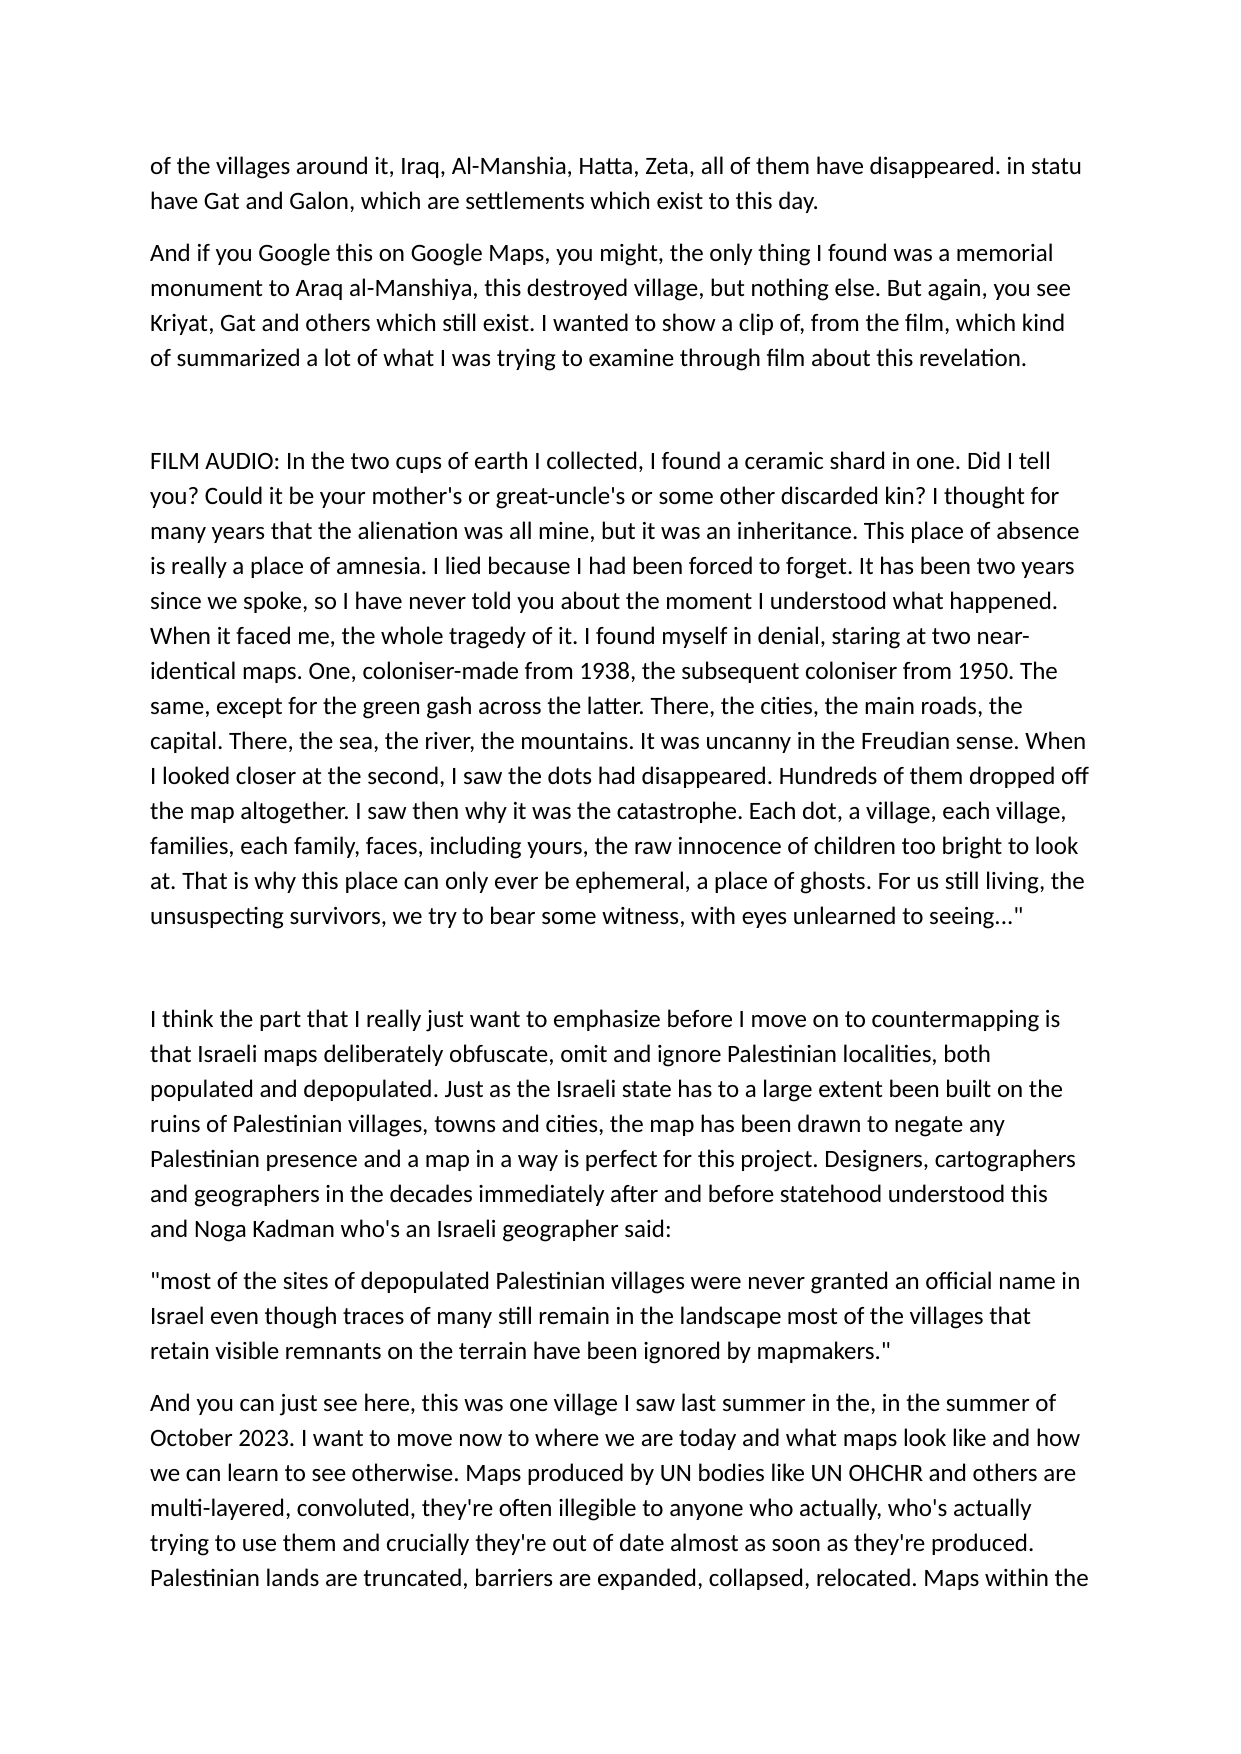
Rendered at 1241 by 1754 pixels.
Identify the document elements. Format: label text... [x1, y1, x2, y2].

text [150, 1387, 1090, 1592]
text "most of the sites of depopulated Palestinian villages were never granted an official name in Israel even though traces of many still remain in the landscape most of the villages that retain visible remnants on the terrain have been ignored by mapmakers." [150, 1265, 1090, 1366]
text FILM AUDIO: In the two cups of earth I collected, I found a ceramic shard in one. Did I tell you? Could it be your mother's or great-uncle's or some other discarded kin? I thought for many years that the alienation was all mine, but it was an inheritance. This place of absence is really a place of amnesia. I lied because I had been forced to forget. It has been two years since we spoke, so I have never told you about the moment I understood what happened. When it faced me, the whole tragedy of it. I found myself in denial, staring at two near-identical maps. One, coloniser-made from 1938, the subsequent coloniser from 1950. The same, except for the green gash across the latter. There, the cities, the main roads, the capital. There, the sea, the river, the mountains. It was uncanny in the Freudian sense. When I looked closer at the second, I saw the dots had disappeared. Hundreds of them dropped off the map altogether. I saw then why it was the catastrophe. Each dot, a village, each village, families, each family, faces, including yours, the raw innocence of children too bright to look at. That is why this place can only ever be ephemeral, a place of ghosts. For us still living, the unsuspecting survivors, we try to bear some witness, with eyes unlearned to seeing..." [150, 445, 1090, 931]
text I think the part that I really just want to emphasize before I move on to countermapping is that Israeli maps deliberately obfuscate, omit and ignore Palestinian localities, both populated and depopulated. Just as the Israeli state has to a large extent been built on the ruins of Palestinian villages, towns and cities, the map has been drawn to negate any Palestinian presence and a map in a way is perfect for this project. Designers, cartographers and geographers in the decades immediately after and before statehood understood this and Noga Kadman who's an Israeli geographer said: [150, 1003, 1090, 1244]
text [150, 150, 1090, 216]
text And if you Google this on Google Maps, you might, the only thing I found was a memorial monument to Araq al-Manshiya, this destroyed village, but nothing else. But again, you see Kriyat, Gat and others which still exist. I wanted to show a clip of, from the film, which kind of summarized a lot of what I was trying to examine through film about this revelation. [150, 237, 1090, 372]
